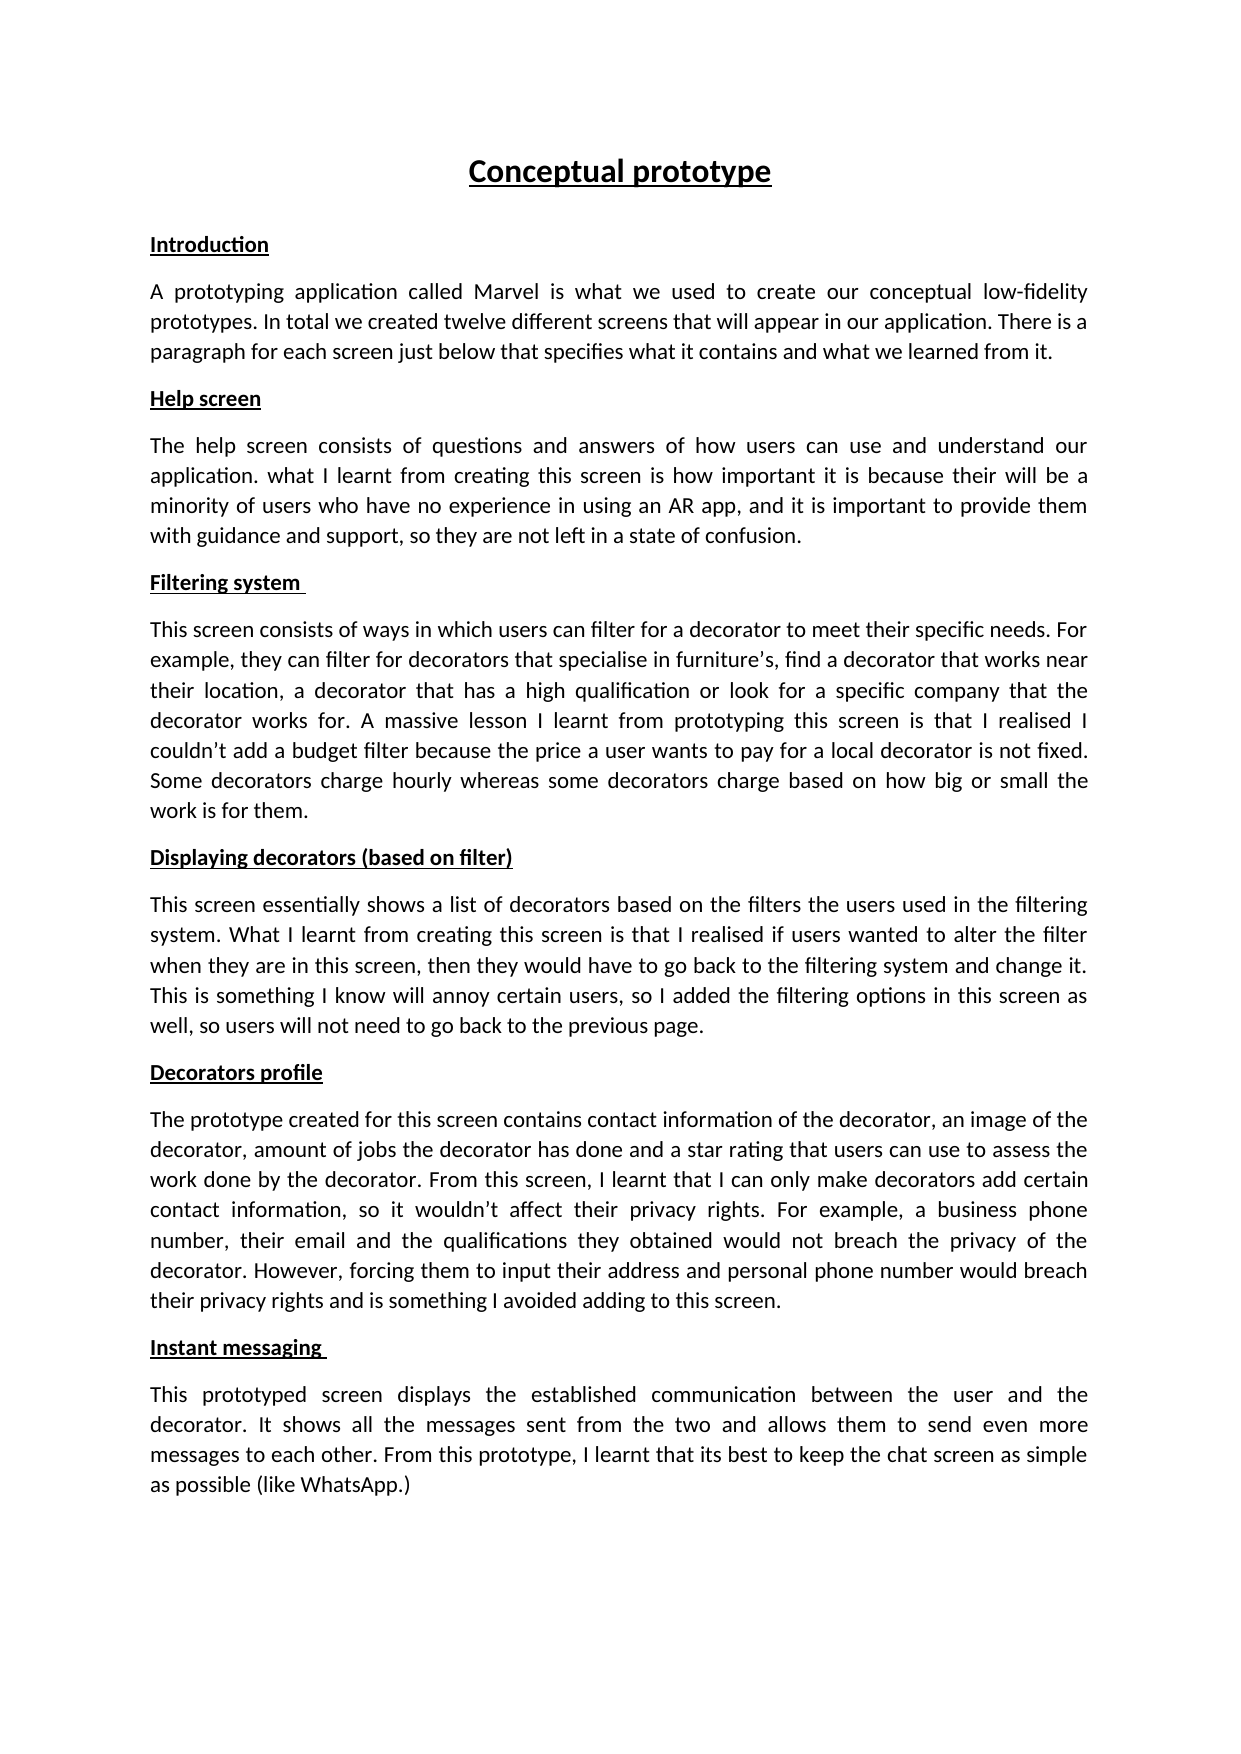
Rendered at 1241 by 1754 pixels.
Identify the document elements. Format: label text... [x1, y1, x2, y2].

text This screen essentially shows a list of decorators based on the filters the users used in the filtering system. What I learnt from creating this screen is that I realised if users wanted to alter the filter when they are in this screen, then they would have to go back to the filtering system and change it. This is something I know will annoy certain users, so I added the filtering options in this screen as well, so users will not need to go back to the previous page. [150, 890, 1090, 1039]
text Help screen [150, 384, 1090, 412]
text This screen consists of ways in which users can filter for a decorator to meet their specific needs. For example, they can filter for decorators that specialise in furniture’s, find a decorator that works near their location, a decorator that has a high qualification or look for a specific company that the decorator works for. A massive lesson I learnt from prototyping this screen is that I realised I couldn’t add a budget filter because the price a user wants to pay for a local decorator is not fixed. Some decorators charge hourly whereas some decorators charge based on how big or small the work is for them. [150, 615, 1090, 824]
text Introduction [150, 230, 1090, 258]
text Instant messaging [150, 1333, 1090, 1361]
text A prototyping application called Marvel is what we used to create our conceptual low-fidelity prototypes. In total we created twelve different screens that will appear in our application. There is a paragraph for each screen just below that specifies what it contains and what we learned from it. [150, 277, 1090, 365]
text The prototype created for this screen contains contact information of the decorator, an image of the decorator, amount of jobs the decorator has done and a star rating that users can use to assess the work done by the decorator. From this screen, I learnt that I can only make decorators add certain contact information, so it wouldn’t affect their privacy rights. For example, a business phone number, their email and the qualifications they obtained would not breach the privacy of the decorator. However, forcing them to input their address and personal phone number would breach their privacy rights and is something I avoided adding to this screen. [150, 1105, 1090, 1314]
text This prototyped screen displays the established communication between the user and the decorator. It shows all the messages sent from the two and allows them to send even more messages to each other. From this prototype, I learnt that its best to keep the chat screen as simple as possible (like WhatsApp.) [150, 1380, 1090, 1498]
text Displaying decorators (based on filter) [150, 843, 1090, 871]
text Filtering system [150, 568, 1090, 596]
text Decorators profile [150, 1058, 1090, 1086]
text Conceptual prototype [150, 150, 1090, 191]
text The help screen consists of questions and answers of how users can use and understand our application. what I learnt from creating this screen is how important it is because their will be a minority of users who have no experience in using an AR app, and it is important to provide them with guidance and support, so they are not left in a state of confusion. [150, 431, 1090, 549]
